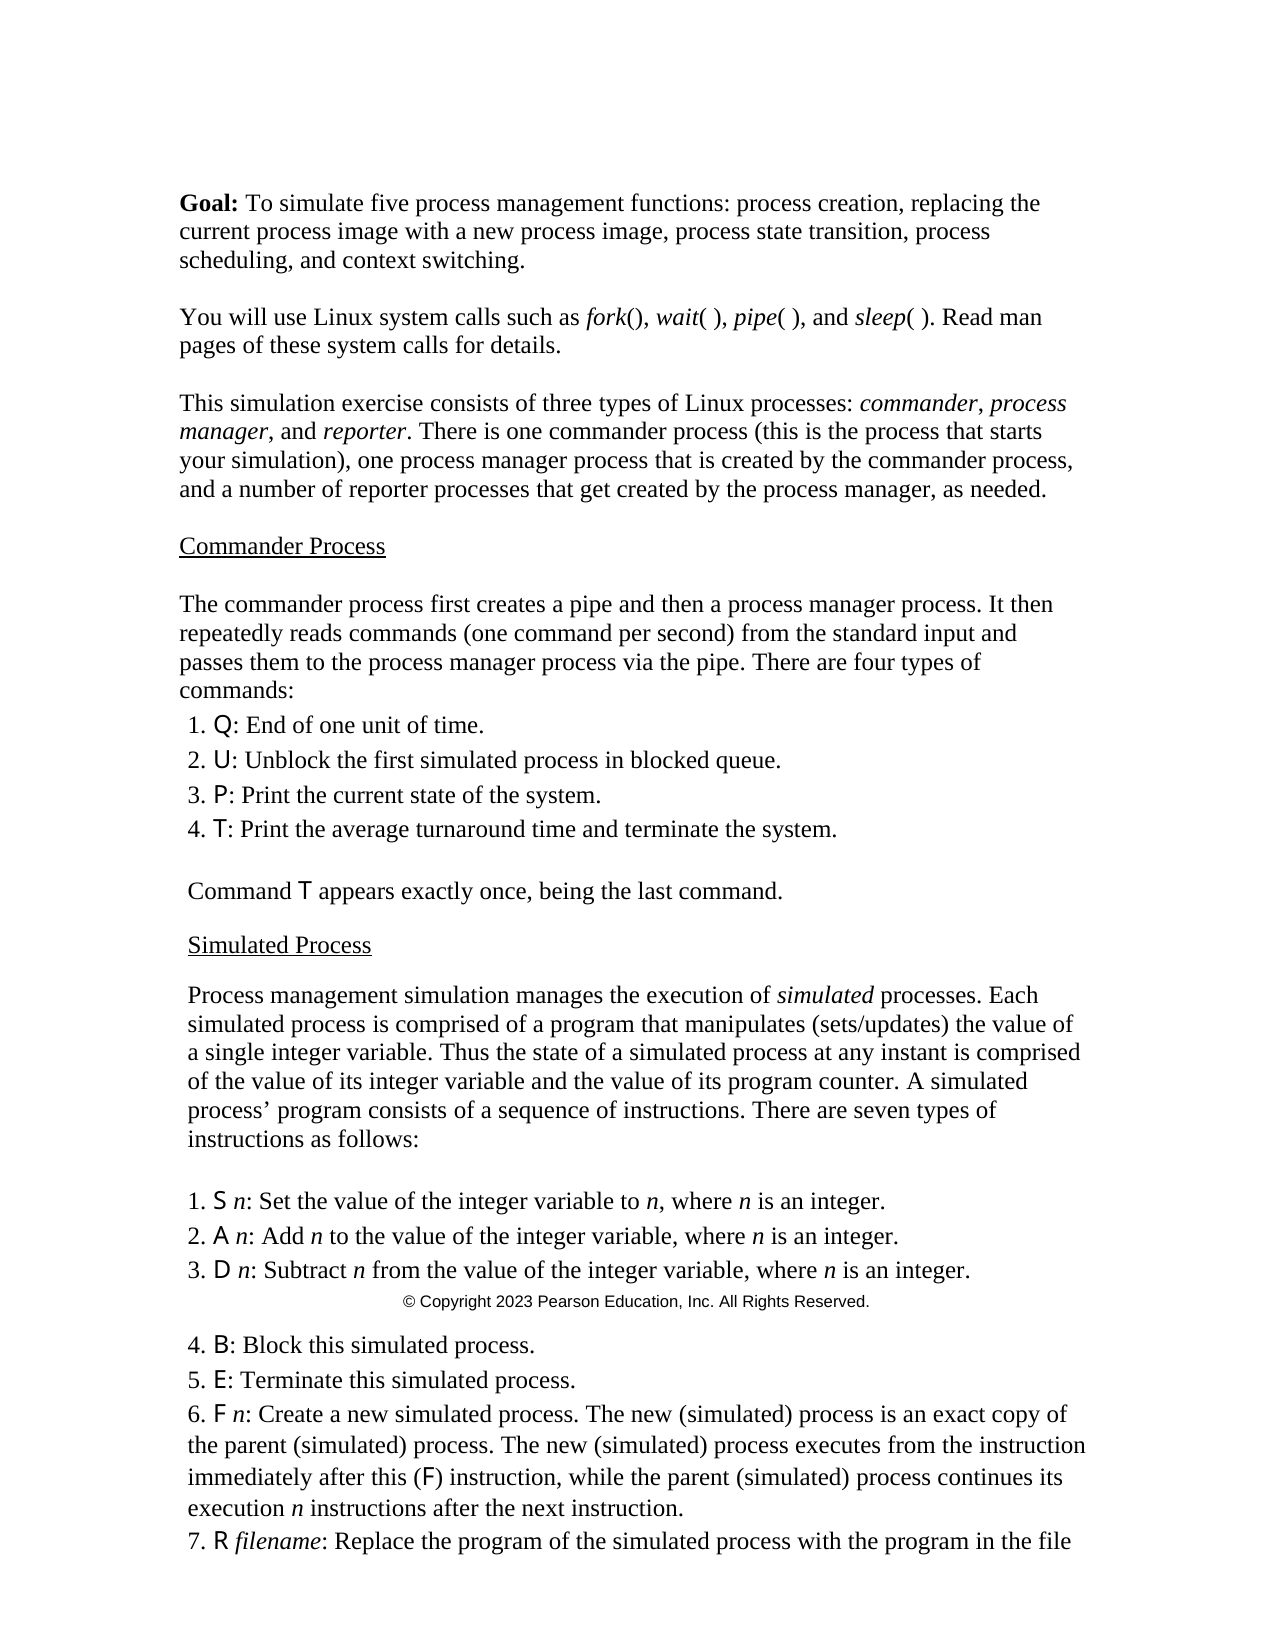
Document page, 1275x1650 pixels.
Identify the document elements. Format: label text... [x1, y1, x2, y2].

list A n: Add n to the value of the integer variable, where n is an integer. [187, 1217, 1098, 1252]
text Commander Process [179, 531, 1098, 560]
list R filename: Replace the program of the simulated process with the program in the file [187, 1521, 1098, 1557]
list F n: Create a new simulated process. The new (simulated) process is an exact copy of the parent (simulated) process. The new (simulated) process executes from the instruction immediately after this (F) instruction, while the parent (simulated) process continues its execution n instructions after the next instruction. [187, 1396, 1086, 1521]
list D n: Subtract n from the value of the integer variable, where n is an integer. [187, 1252, 1098, 1286]
text Process management simulation manages the execution of simulated processes. Each [187, 982, 1098, 1008]
list E: Terminate this simulated process. [187, 1361, 1098, 1396]
list Q: End of one unit of time. [187, 705, 1098, 740]
text Goal: To simulate five process management functions: process creation, replacing the [179, 189, 1098, 216]
text The commander process first creates a pipe and then a process manager process. It then repeatedly reads commands (one command per second) from the standard input and passes them to the process manager process via the pipe. There are four types of commands: [179, 589, 1077, 704]
text This simulation exercise consists of three types of Linux processes: commander, process manager, and reporter. There is one commander process (this is the process that starts your simulation), one process manager process that is created by the commander process, and a number of reporter processes that get created by the process manager, as needed. [179, 388, 1077, 503]
list B: Block this simulated process. [187, 1326, 873, 1360]
list P: Print the current state of the system. [187, 776, 1098, 811]
text current process image with a new process image, process state transition, process scheduling, and context switching. [179, 216, 1098, 274]
list S n: Set the value of the integer variable to n, where n is an integer. [187, 1182, 1098, 1217]
text simulated process is comprised of a program that manipulates (sets/updates) the value of a single integer variable. Thus the state of a simulated process at any instant is comprised of the value of its integer variable and the value of its program counter. A simulated process’ program consists of a sequence of instructions. There are seven types of instructions as follows: [187, 1009, 1081, 1152]
list T: Print the average turnaround time and terminate the system. Command T appears exactly once, being the last command. Simulated Process [187, 811, 848, 958]
text You will use Linux system calls such as fork(), wait( ), pipe( ), and sleep( ). Read man pages of these system calls for details. [179, 302, 1098, 359]
list U: Unblock the first simulated process in blocked queue. [187, 740, 1098, 775]
text © Copyright 2023 Pearson Education, Inc. All Rights Reserved. [400, 1291, 873, 1311]
